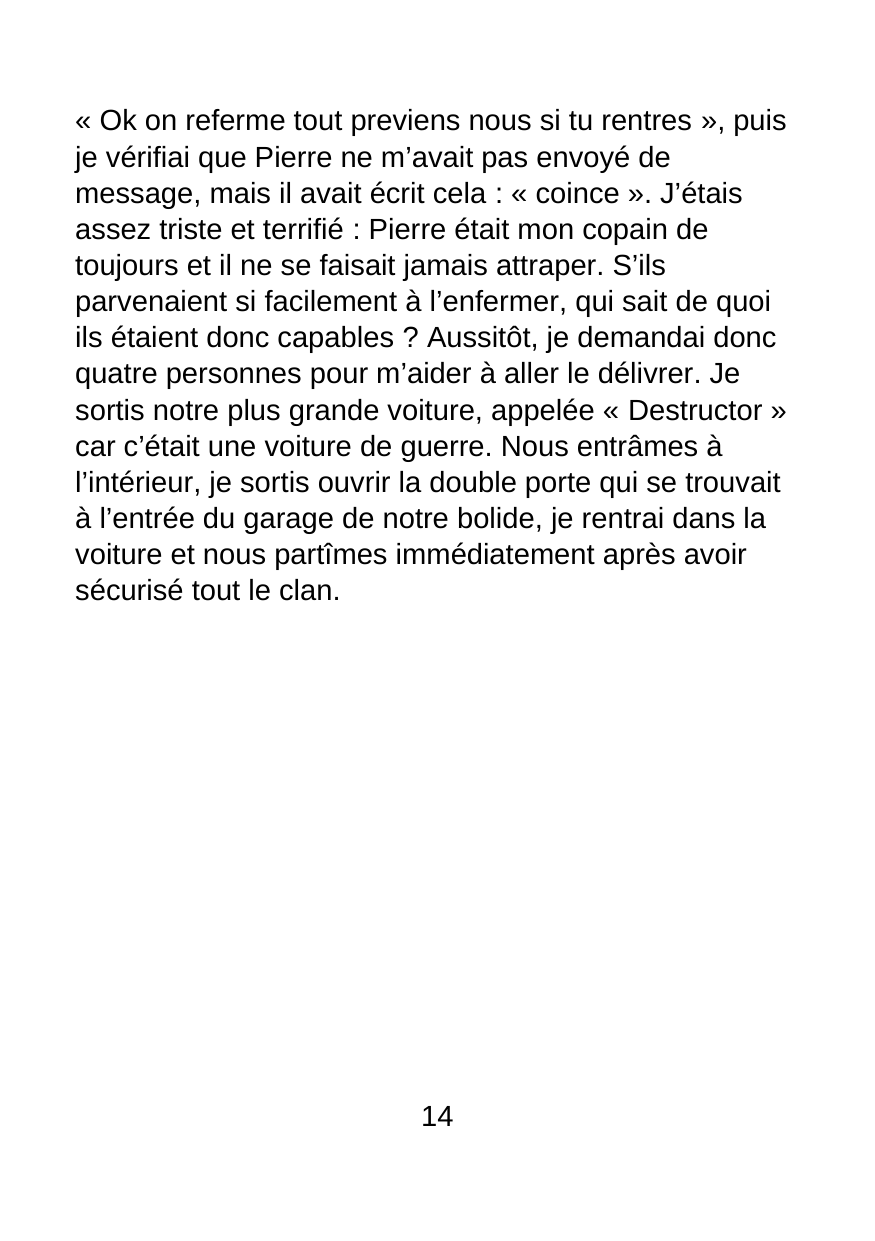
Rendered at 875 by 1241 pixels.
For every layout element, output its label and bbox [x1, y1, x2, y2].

text [75, 103, 799, 607]
